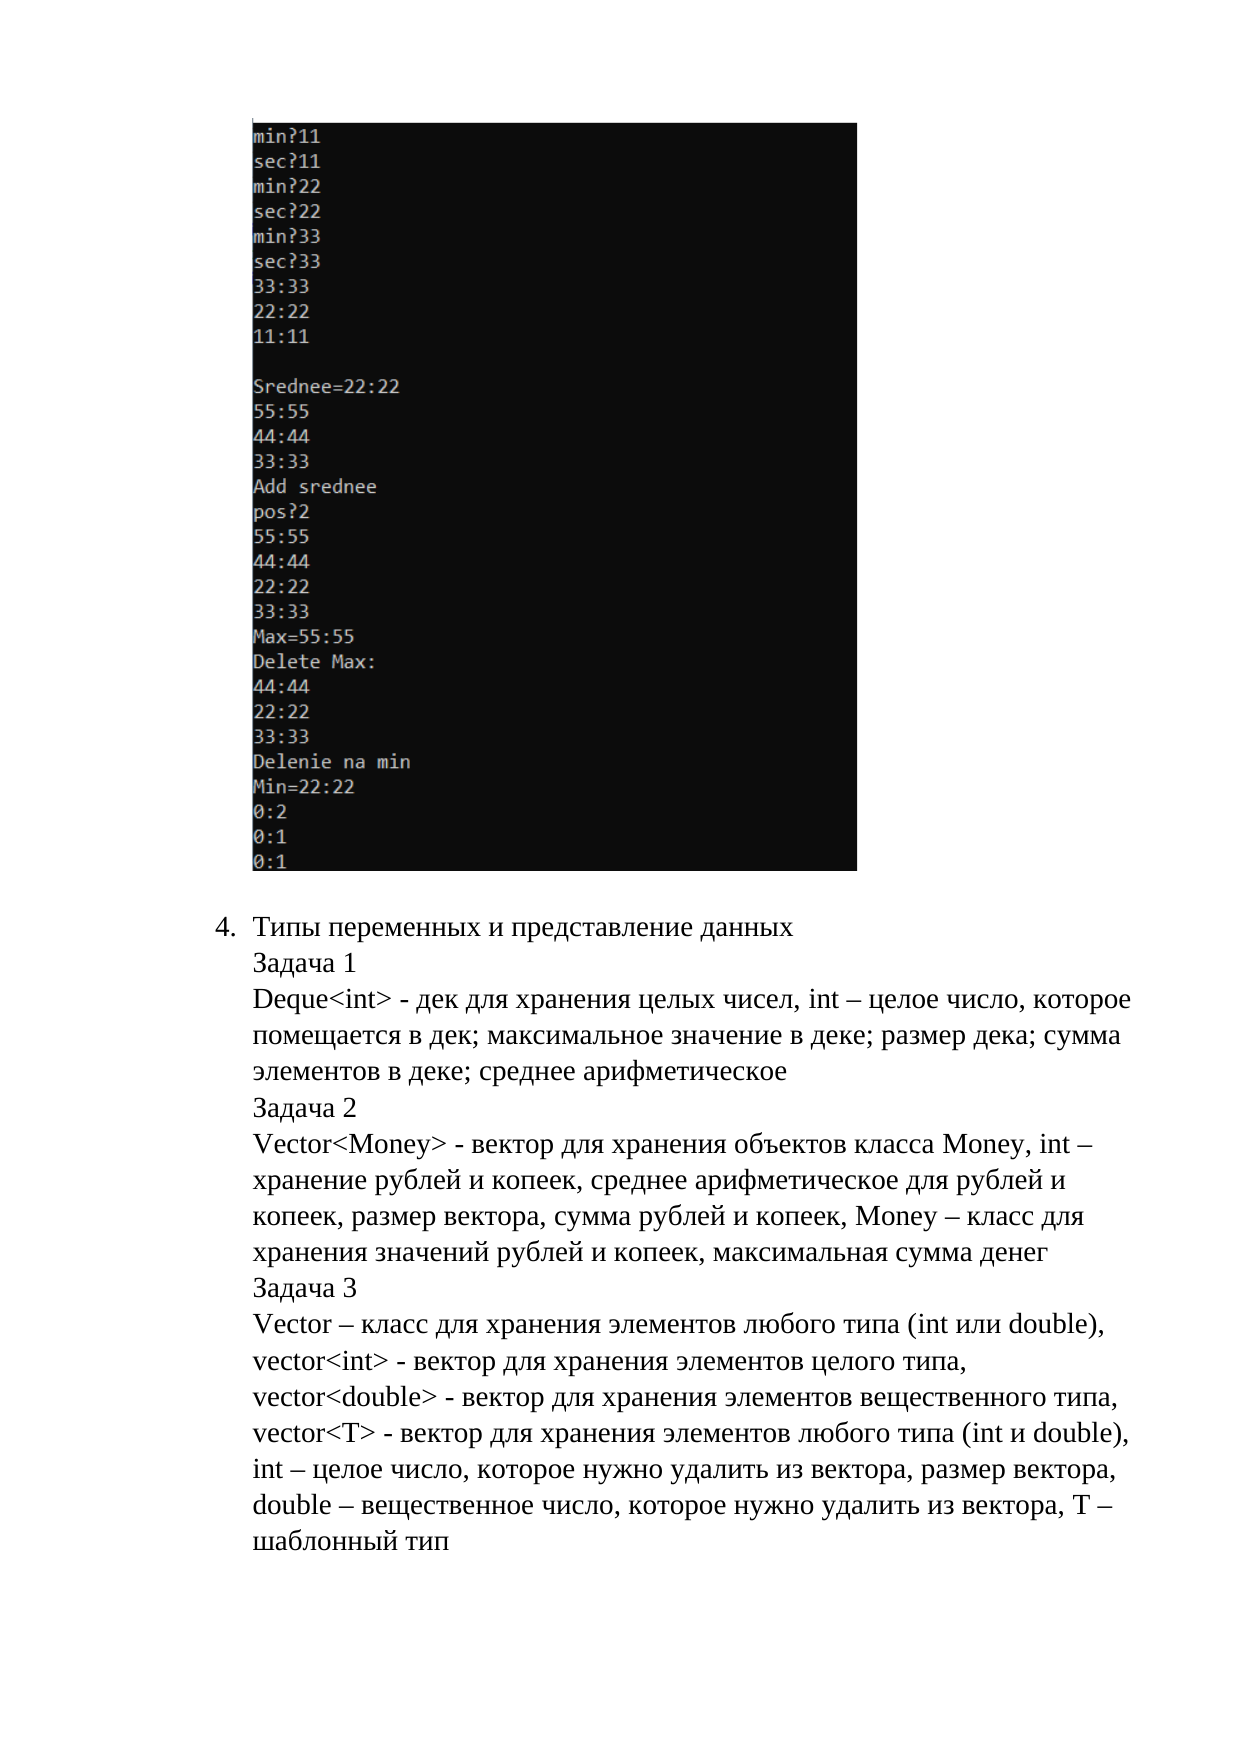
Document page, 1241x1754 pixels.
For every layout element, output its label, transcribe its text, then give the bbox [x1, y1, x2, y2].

list Задача 2 [252, 1090, 1152, 1123]
list Типы переменных и представление данных [215, 909, 1152, 942]
list Задача 1 [252, 945, 1152, 979]
list Задача 3 [252, 1270, 1152, 1304]
picture [252, 118, 858, 871]
list Vector – класс для хранения элементов любого типа (int или double), vector<int> - вектор для хранения элементов целого типа, vector<double> - вектор для хранения элементов вещественного типа, vector<T> - вектор для хранения элементов любого типа (int и double), int – целое число, которое нужно удалить из вектора, размер вектора, double – вещественное число, которое нужно удалить из вектора, T – шаблонный тип [252, 1307, 1152, 1557]
list Vector<Money> - вектор для хранения объектов класса Money, int – хранение рублей и копеек, среднее арифметическое для рублей и копеек, размер вектора, сумма рублей и копеек, Money – класс для хранения значений рублей и копеек, максимальная сумма денег [252, 1126, 1152, 1268]
list Deque<int> - дек для хранения целых чисел, int – целое число, которое помещается в дек; максимальное значение в деке; размер дека; сумма элементов в деке; среднее арифметическое [252, 981, 1152, 1087]
